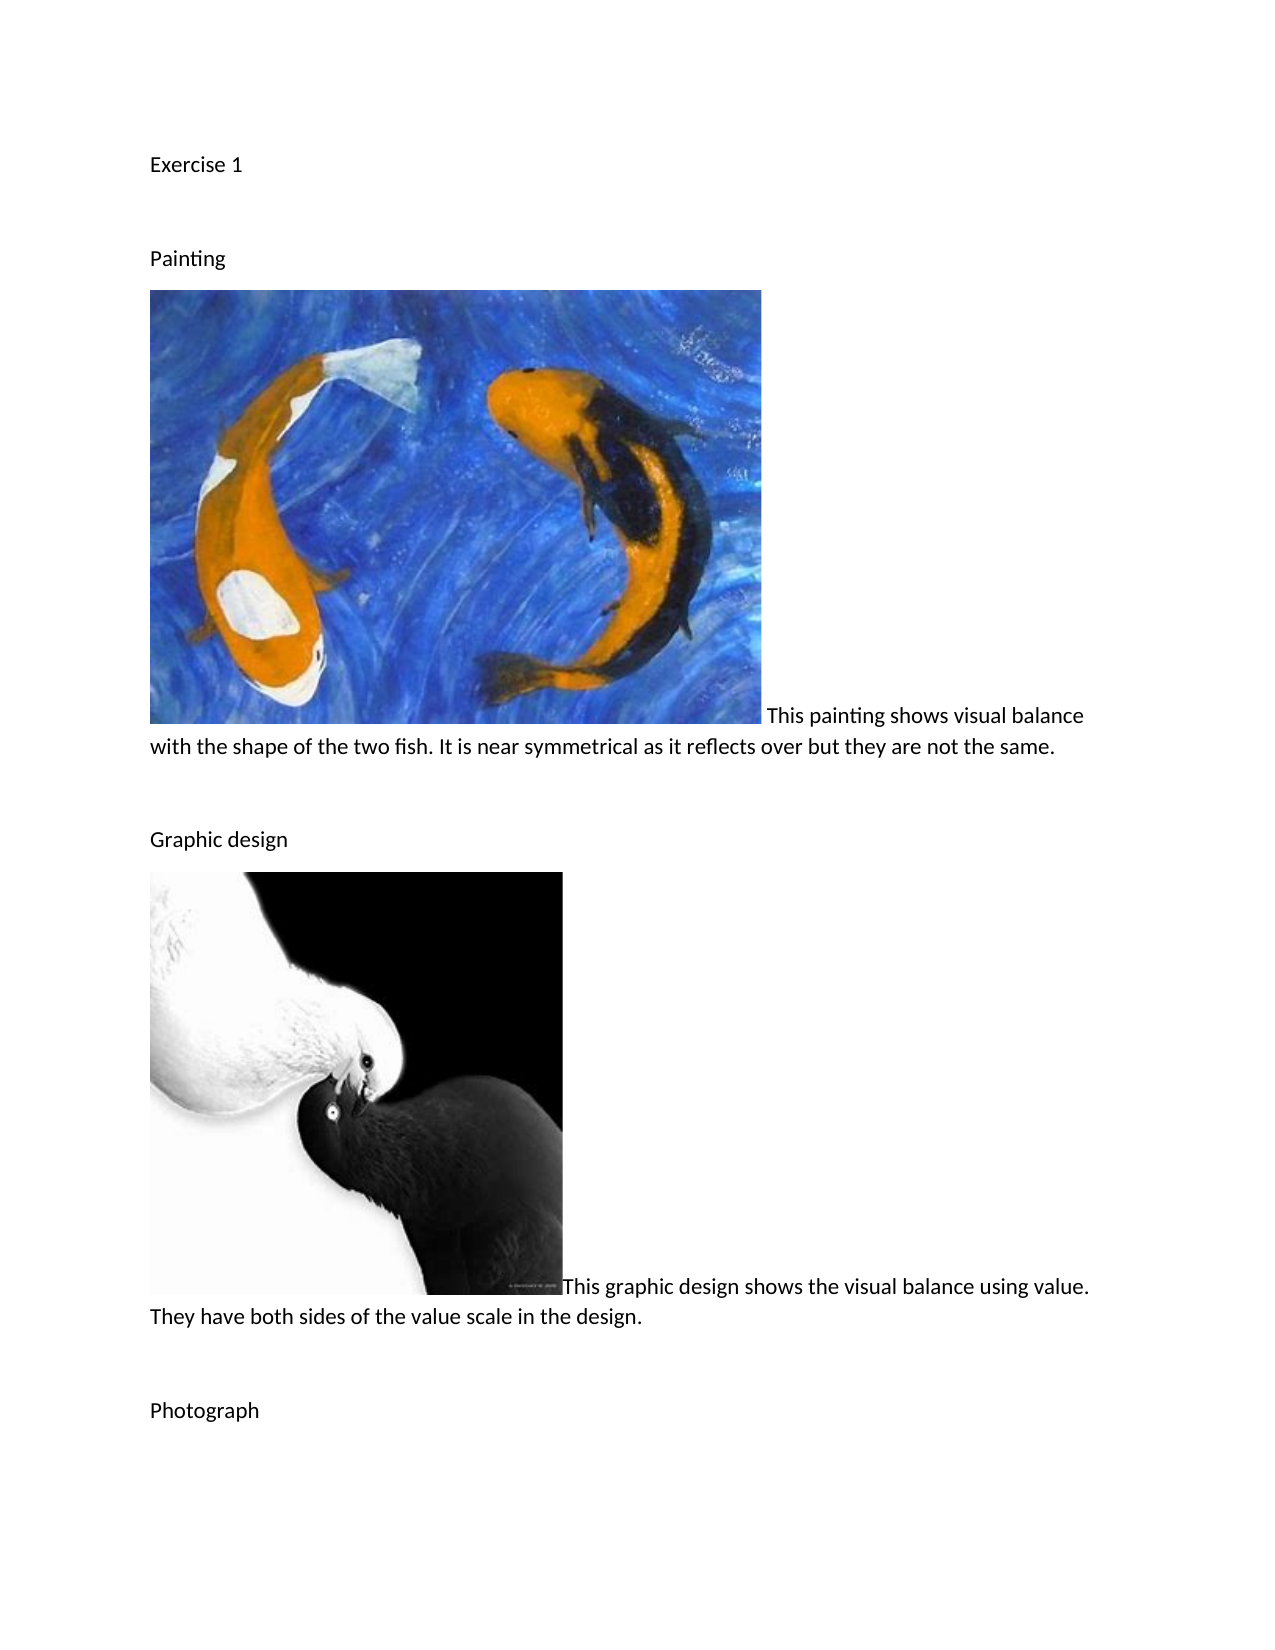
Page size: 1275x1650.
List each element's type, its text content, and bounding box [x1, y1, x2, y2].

text Exercise 1 [150, 150, 1125, 178]
text Graphic design [150, 826, 1125, 854]
picture [150, 290, 762, 724]
picture [150, 872, 563, 1295]
text Photograph [150, 1396, 1125, 1424]
text Painting [150, 244, 1125, 272]
